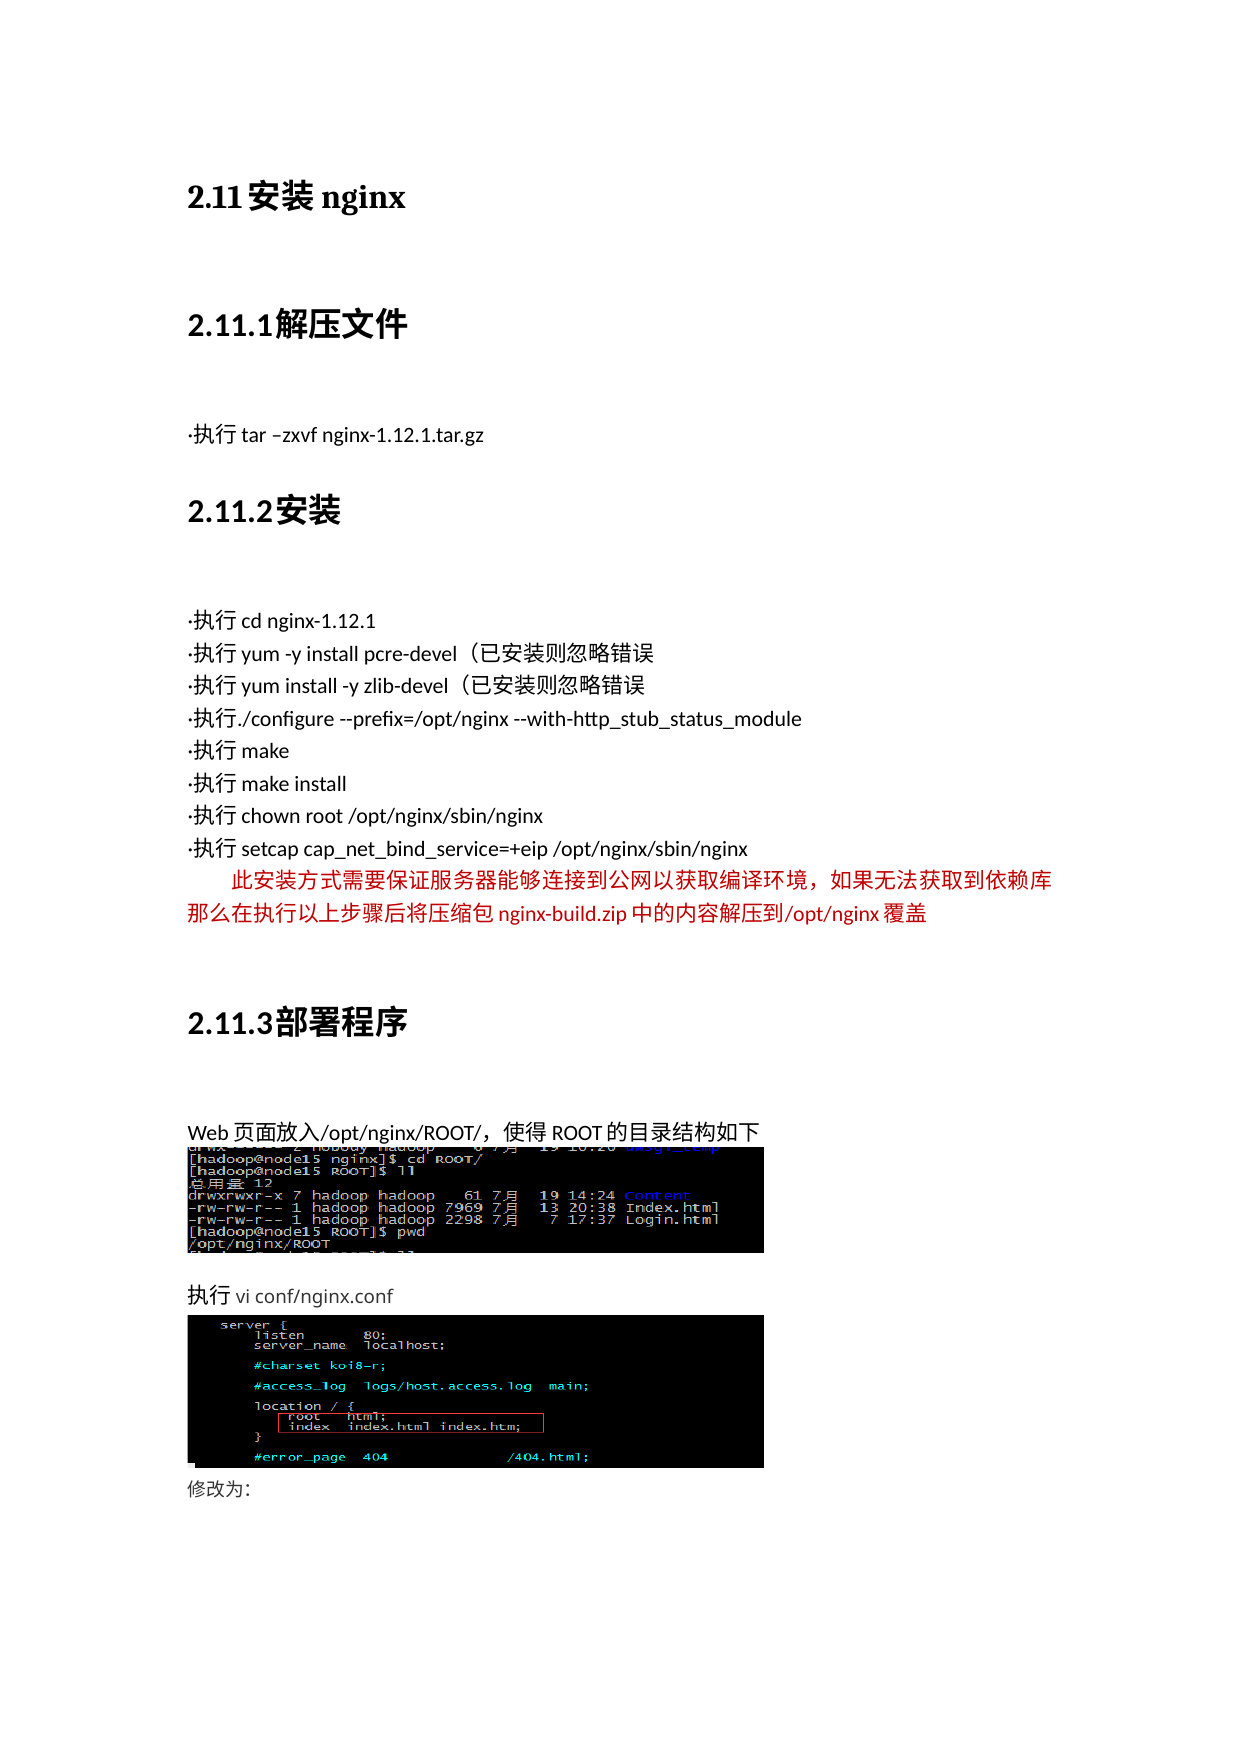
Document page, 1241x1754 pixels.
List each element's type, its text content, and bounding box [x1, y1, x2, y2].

text 修改为： [187, 1472, 1053, 1505]
text ·执行yum install -y zlib-devel（已安装则忽略错误 [187, 668, 1053, 701]
text 此安装方式需要保证服务器能够连接到公网以获取编译环境，如果无法获取到依赖库那么在执行以上步骤后将压缩包nginx-build.zip中的内容解压到/opt/nginx覆盖 [187, 863, 1053, 928]
text 执行vi conf/nginx.conf [187, 1277, 1053, 1310]
text ·执行chown root /opt/nginx/sbin/nginx [187, 798, 1053, 831]
text ·执行setcap cap_net_bind_service=+eip /opt/nginx/sbin/nginx [187, 831, 1053, 863]
subtitle 安装nginx [187, 162, 1053, 227]
picture [187, 1315, 764, 1468]
picture [187, 1147, 764, 1253]
text ·执行tar –zxvf nginx-1.12.1.tar.gz [187, 416, 1053, 449]
subtitle 部署程序 [187, 988, 1053, 1053]
subtitle 解压文件 [187, 289, 1053, 354]
text ·执行yum -y install pcre-devel（已安装则忽略错误 [187, 636, 1053, 668]
text ·执行cd nginx-1.12.1 [187, 603, 1053, 636]
text ·执行./configure --prefix=/opt/nginx --with-http_stub_status_module [187, 701, 1053, 733]
text ·执行make [187, 733, 1053, 766]
subtitle 安装 [187, 476, 1053, 541]
text Web页面放入/opt/nginx/ROOT/，使得ROOT的目录结构如下 [187, 1115, 1053, 1147]
text ·执行make install [187, 766, 1053, 798]
